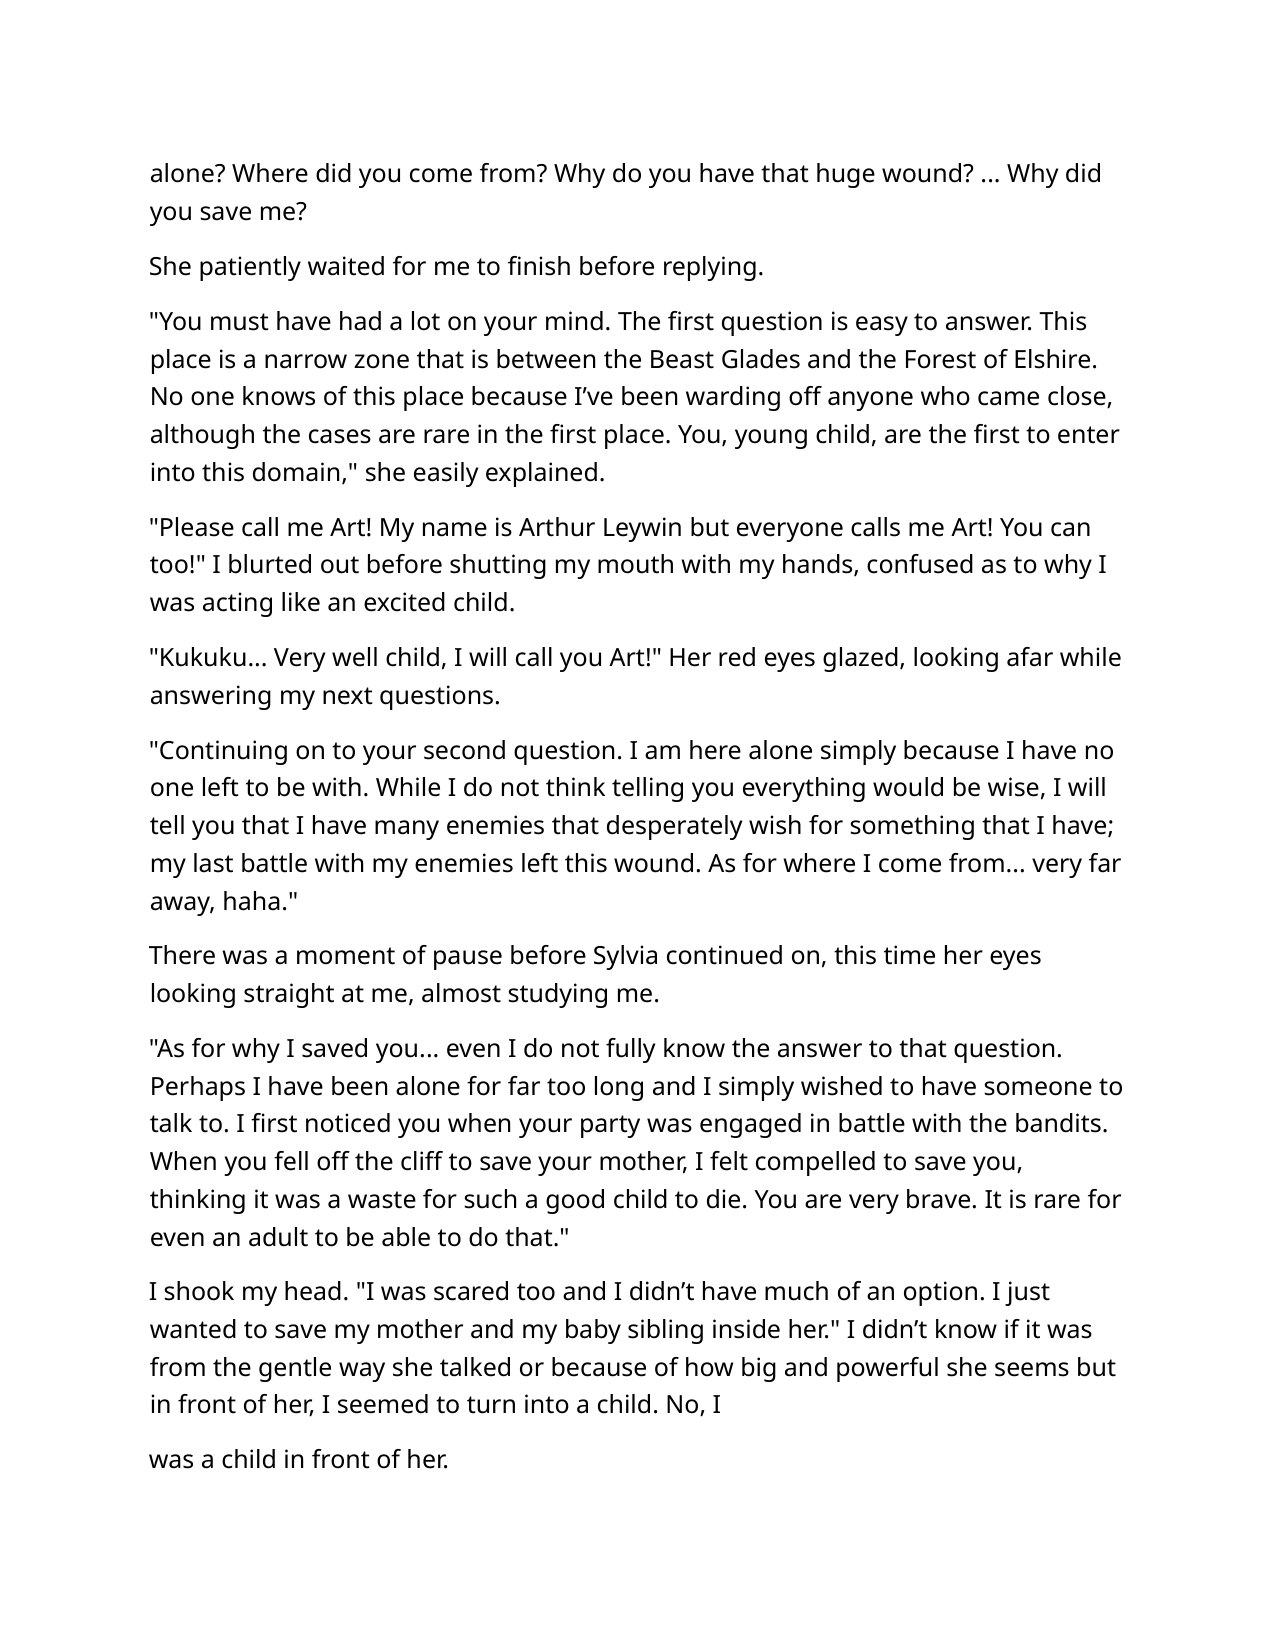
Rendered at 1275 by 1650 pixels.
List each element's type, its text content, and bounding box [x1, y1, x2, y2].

text I shook my head. "I was scared too and I didn’t have much of an option. I just wanted to save my mother and my baby sibling inside her." I didn’t know if it was from the gentle way she talked or because of how big and powerful she seems but in front of her, I seemed to turn into a child. No, I [148, 1274, 1124, 1421]
text "You must have had a lot on your mind. The first question is easy to answer. This place is a narrow zone that is between the Beast Glades and the Forest of Elshire. No one knows of this place because I’ve been warding off anyone who came close, although the cases are rare in the first place. You, young child, are the first to enter into this domain," she easily explained. [148, 304, 1124, 488]
text "As for why I saved you... even I do not fully know the answer to that question. Perhaps I have been alone for far too long and I simply wished to have someone to talk to. I first noticed you when your party was engaged in battle with the bandits. When you fell off the cliff to save your mother, I felt compelled to save you, thinking it was a waste for such a good child to die. You are very brave. It is rare for even an adult to be able to do that." [148, 1031, 1124, 1253]
text There was a moment of pause before Sylvia continued on, this time her eyes looking straight at me, almost studying me. [148, 938, 1124, 1010]
text "Kukuku... Very well child, I will call you Art!" Her red eyes glazed, looking afar while answering my next questions. [148, 640, 1124, 711]
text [148, 156, 1124, 228]
text She patiently waited for me to finish before replying. [148, 249, 1124, 283]
text was a child in front of her. [148, 1442, 1124, 1476]
text "Please call me Art! My name is Arthur Leywin but everyone calls me Art! You can too!" I blurted out before shutting my mouth with my hands, confused as to why I was acting like an excited child. [148, 509, 1124, 619]
text "Continuing on to your second question. I am here alone simply because I have no one left to be with. While I do not think telling you everything would be wise, I will tell you that I have many enemies that desperately wish for something that I have; my last battle with my enemies left this wound. As for where I come from... very far away, haha." [148, 732, 1124, 917]
